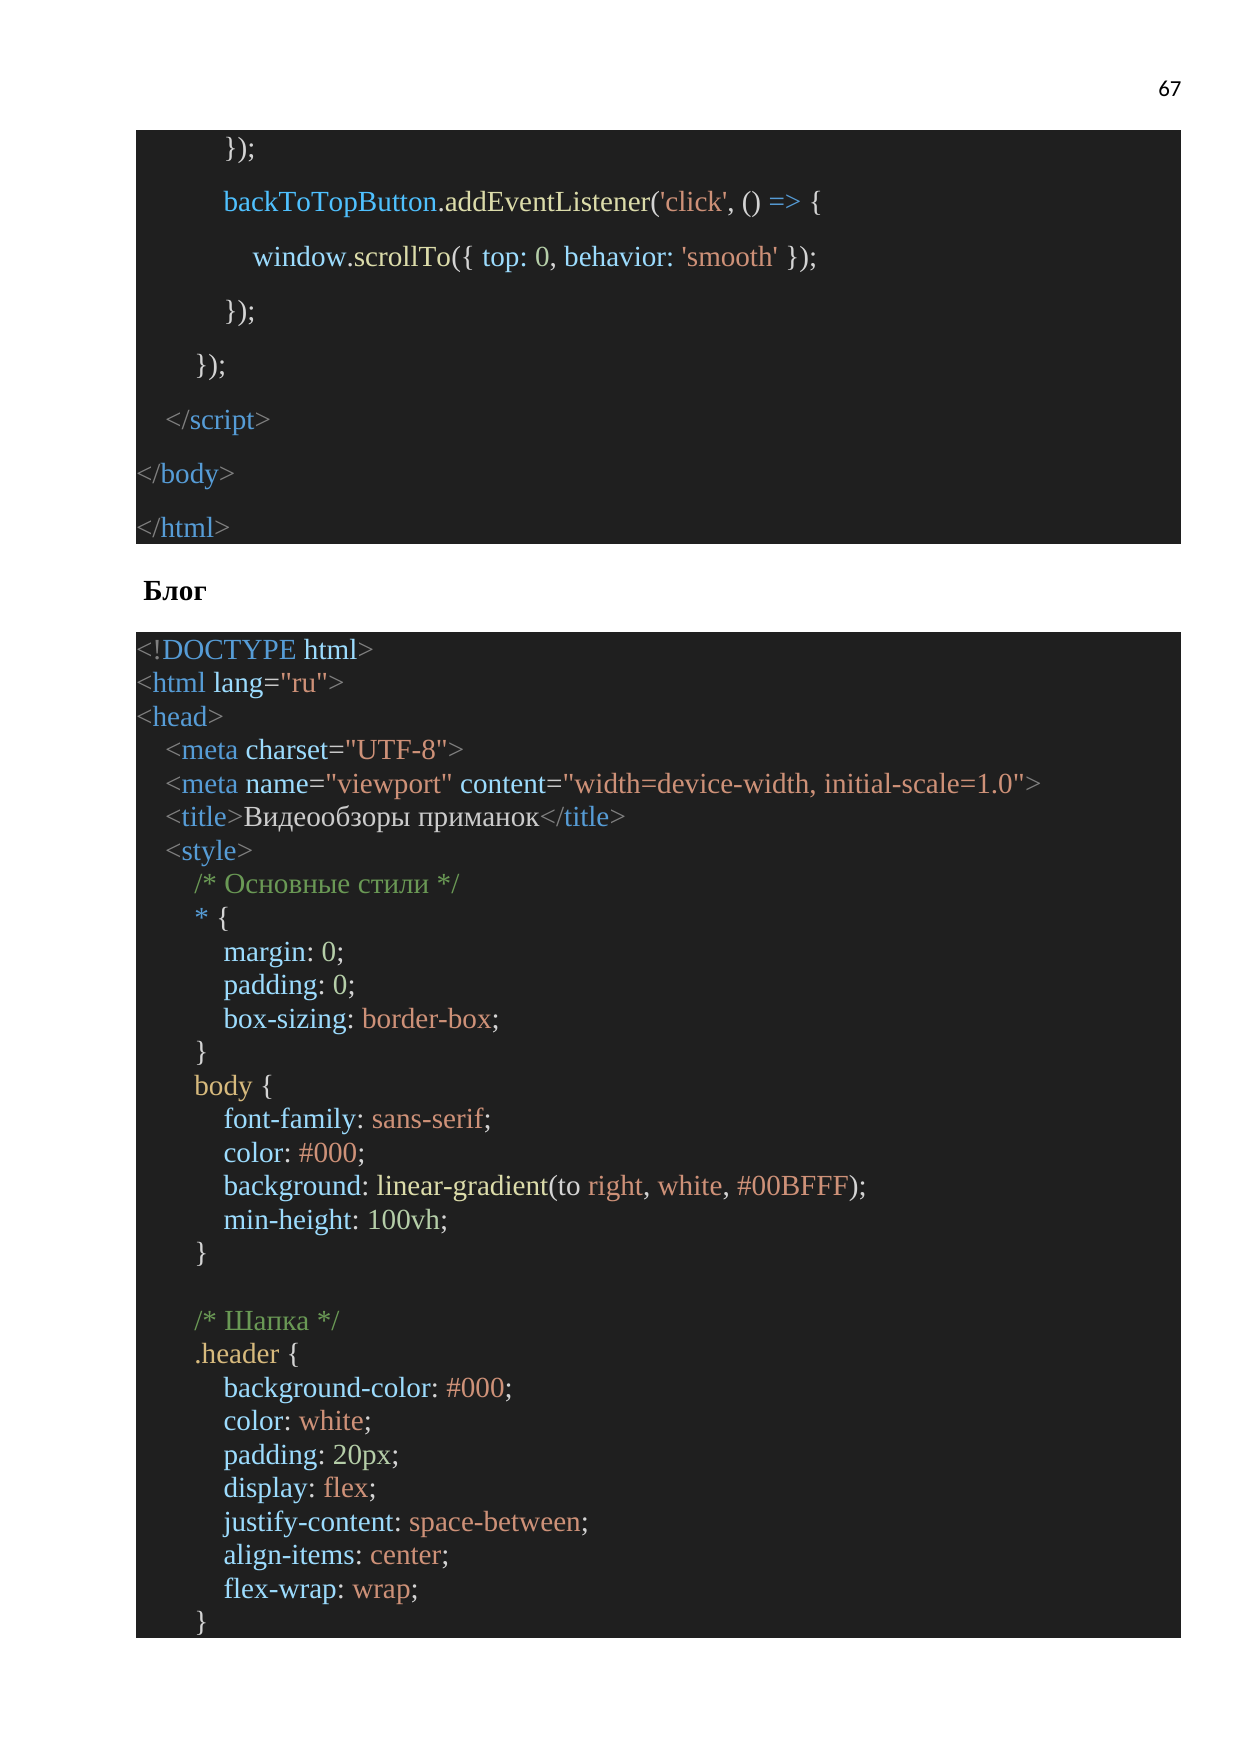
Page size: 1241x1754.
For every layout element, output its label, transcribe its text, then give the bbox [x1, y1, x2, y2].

text } [136, 1604, 1181, 1638]
text window.scrollTo({ top: 0, behavior: 'smooth' }); [136, 239, 1181, 272]
text .header { [136, 1336, 1181, 1370]
text /* Основные стили */ [136, 867, 1181, 900]
text <meta charset="UTF-8"> [136, 732, 1181, 766]
text flex-wrap: wrap; [136, 1571, 1181, 1604]
text <!DOCTYPE html> [136, 632, 1181, 665]
text align-items: center; [136, 1537, 1181, 1571]
text }); [136, 130, 1181, 163]
text }); [136, 293, 1181, 327]
text <title>Видеообзоры приманок</title> [136, 799, 1181, 833]
text }); [136, 347, 1181, 381]
text </body> [136, 456, 1181, 490]
text <head> [136, 699, 1181, 732]
text background: linear-gradient(to right, white, #00BFFF); [136, 1168, 1181, 1202]
text Блог [136, 573, 1181, 607]
text box-sizing: border-box; [136, 1001, 1181, 1034]
text color: white; [136, 1403, 1181, 1437]
text <meta name="viewport" content="width=device-width, initial-scale=1.0"> [136, 766, 1181, 799]
text <html lang="ru"> [136, 665, 1181, 699]
text } [136, 1236, 1181, 1269]
text </html> [136, 511, 1181, 544]
text justify-content: space-between; [136, 1504, 1181, 1537]
text background-color: #000; [136, 1370, 1181, 1403]
text display: flex; [136, 1470, 1181, 1504]
text padding: 0; [136, 967, 1181, 1001]
text min-height: 100vh; [136, 1202, 1181, 1236]
text <style> [136, 833, 1181, 867]
text * { [136, 900, 1181, 934]
text color: #000; [136, 1135, 1181, 1168]
text } [136, 1034, 1181, 1068]
text body { [136, 1068, 1181, 1101]
text /* Шапка */ [136, 1303, 1181, 1336]
text margin: 0; [136, 934, 1181, 967]
text font-family: sans-serif; [136, 1101, 1181, 1135]
text </script> [136, 402, 1181, 435]
text padding: 20px; [136, 1437, 1181, 1470]
text backToTopButton.addEventListener('click', () => { [136, 184, 1181, 218]
